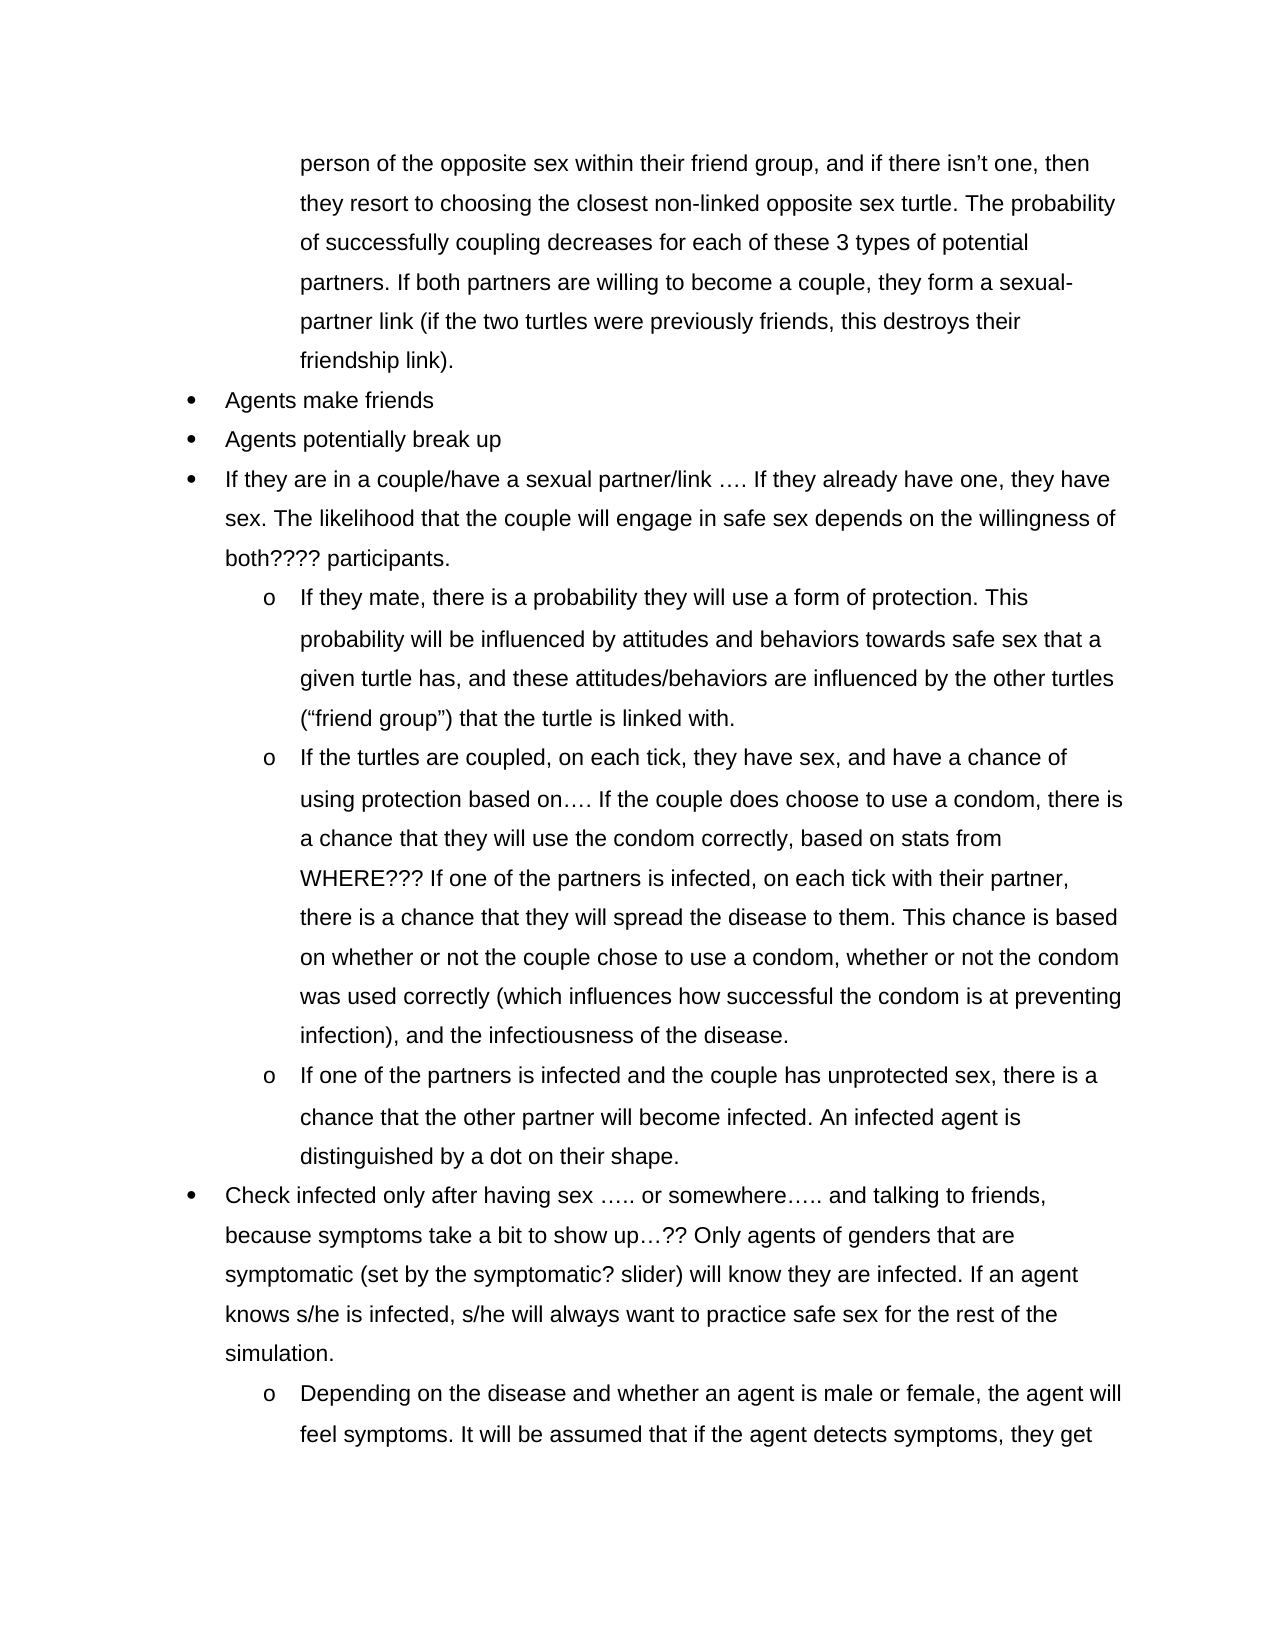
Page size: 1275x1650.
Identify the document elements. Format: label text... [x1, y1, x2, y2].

list If they are in a couple/have a sexual partner/link …. If they already have one, they have sex. The likelihood that the couple will engage in safe sex depends on the willingness of both???? participants. [187, 466, 1125, 571]
list Agents potentially break up [187, 426, 1125, 453]
list If one of the partners is infected and the couple has unprotected sex, there is a chance that the other partner will become infected. An infected agent is distinguished by a dot on their shape. [262, 1062, 1125, 1169]
list Agents make friends [187, 387, 1125, 413]
list If they mate, there is a probability they will use a form of protection. This probability will be influenced by attitudes and behaviors towards safe sex that a given turtle has, and these attitudes/behaviors are influenced by the other turtles (“friend group”) that the turtle is linked with. [262, 584, 1125, 731]
list If the turtles are coupled, on each tick, they have sex, and have a chance of using protection based on…. If the couple does choose to use a condom, there is a chance that they will use the condom correctly, based on stats from WHERE??? If one of the partners is infected, on each tick with their partner, there is a chance that they will spread the disease to them. This chance is based on whether or not the couple chose to use a condom, whether or not the condom was used correctly (which influences how successful the condom is at preventing infection), and the infectiousness of the disease. [262, 744, 1125, 1049]
